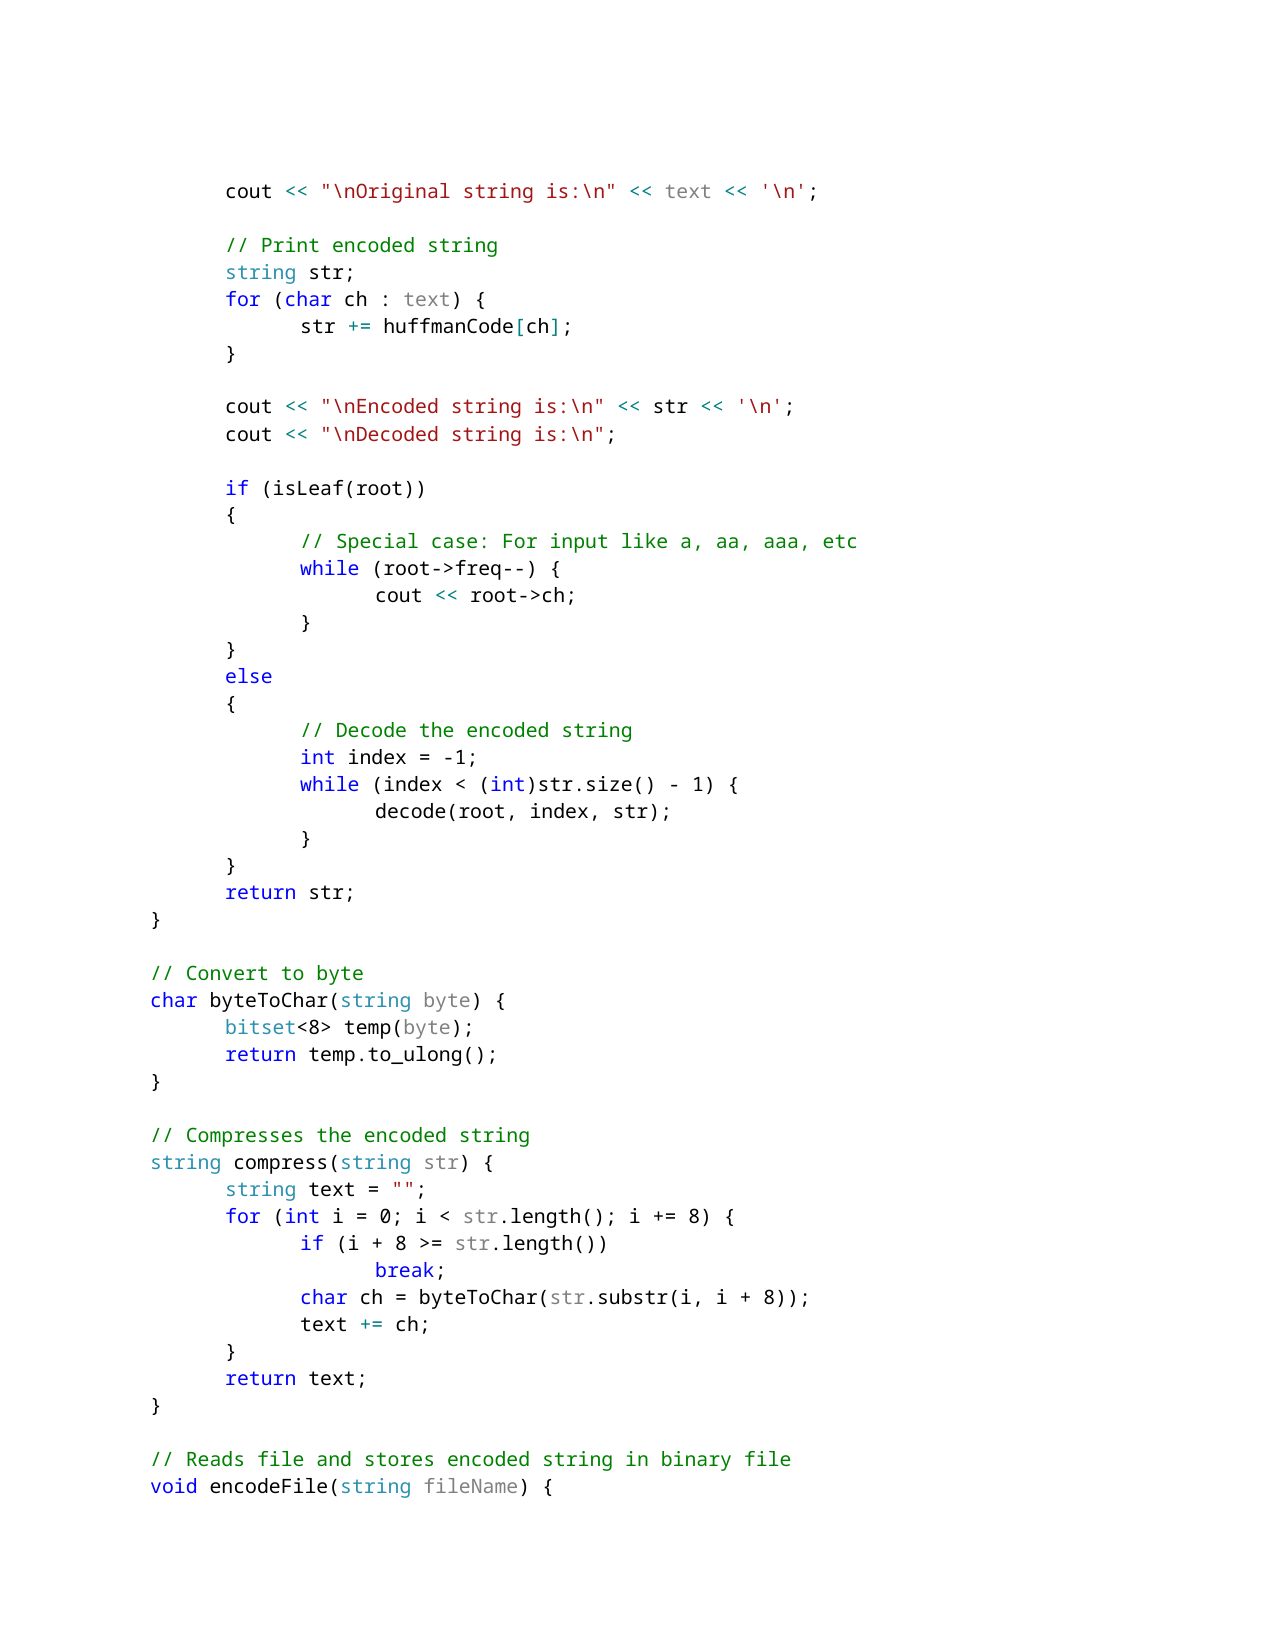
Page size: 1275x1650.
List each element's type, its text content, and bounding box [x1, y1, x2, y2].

text // Decode the encoded string [150, 717, 1125, 743]
text // Reads file and stores encoded string in binary file [150, 1445, 1125, 1472]
text string str; [150, 258, 1125, 285]
text } [150, 1337, 1125, 1364]
text str += huffmanCode[ch]; [150, 312, 1125, 339]
text for (char ch : text) { [150, 285, 1125, 312]
text char ch = byteToChar(str.substr(i, i + 8)); [150, 1283, 1125, 1310]
text while (root->freq--) { [150, 555, 1125, 582]
text { [150, 689, 1125, 717]
text cout << "\nDecoded string is:\n"; [150, 420, 1125, 447]
text return str; [150, 878, 1125, 905]
text string compress(string str) { [150, 1148, 1125, 1175]
text cout << "\nOriginal string is:\n" << text << '\n'; [150, 177, 1125, 204]
text if (i + 8 >= str.length()) [150, 1229, 1125, 1256]
text } [150, 609, 1125, 636]
text else [150, 663, 1125, 689]
text text += ch; [150, 1310, 1125, 1337]
text } [150, 851, 1125, 878]
text } [150, 339, 1125, 366]
text for (int i = 0; i < str.length(); i += 8) { [150, 1202, 1125, 1229]
text return temp.to_ulong(); [150, 1040, 1125, 1067]
text // Compresses the encoded string [150, 1121, 1125, 1148]
text } [150, 636, 1125, 663]
text decode(root, index, str); [150, 797, 1125, 824]
text } [150, 1391, 1125, 1418]
text bitset<8> temp(byte); [150, 1013, 1125, 1040]
text void encodeFile(string fileName) { [150, 1472, 1125, 1499]
text { [150, 501, 1125, 528]
text string text = ""; [150, 1175, 1125, 1202]
text // Special case: For input like a, aa, aaa, etc [150, 528, 1125, 555]
text return text; [150, 1364, 1125, 1391]
text cout << "\nEncoded string is:\n" << str << '\n'; [150, 393, 1125, 420]
text cout << root->ch; [150, 582, 1125, 609]
text } [150, 905, 1125, 932]
text int index = -1; [150, 743, 1125, 771]
text if (isLeaf(root)) [150, 474, 1125, 501]
text } [150, 1067, 1125, 1094]
text char byteToChar(string byte) { [150, 986, 1125, 1013]
text // Convert to byte [150, 959, 1125, 986]
text break; [150, 1256, 1125, 1283]
text // Print encoded string [150, 231, 1125, 258]
text } [150, 824, 1125, 851]
text while (index < (int)str.size() - 1) { [150, 771, 1125, 797]
